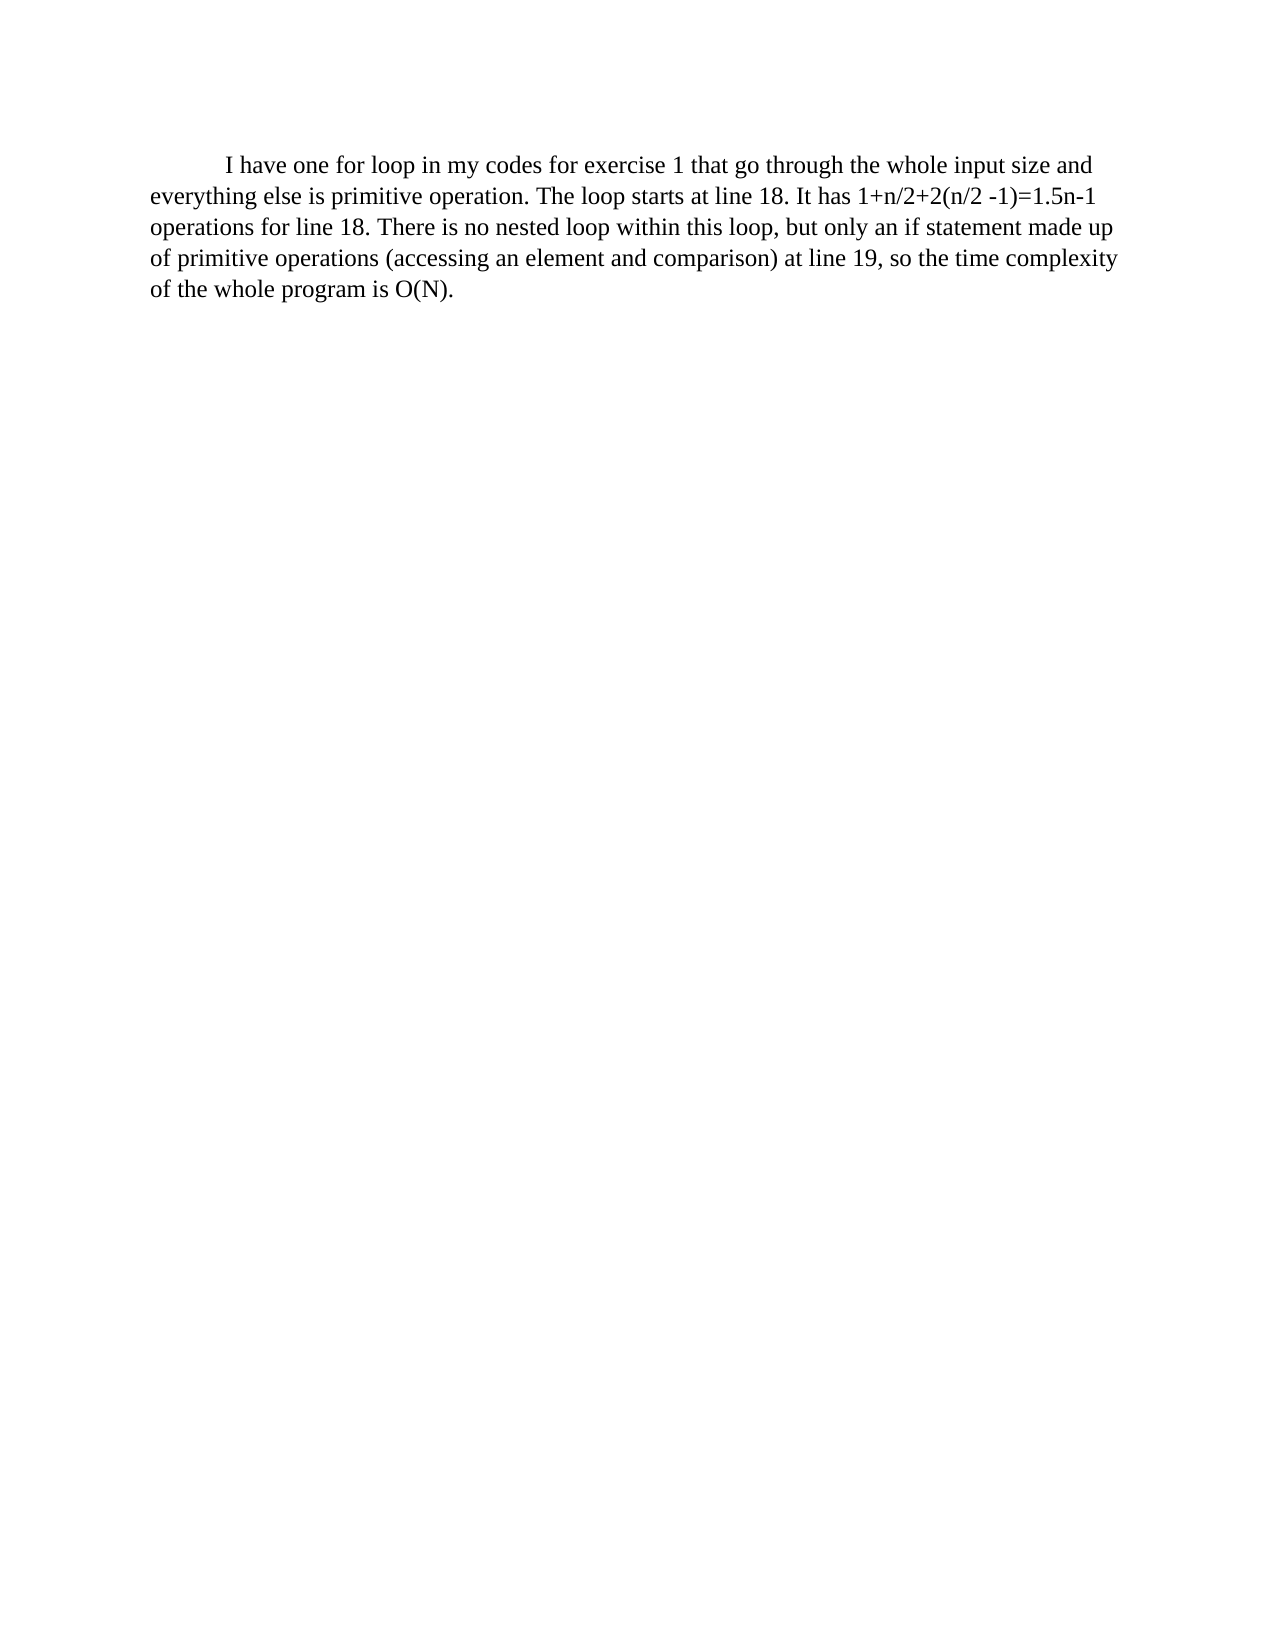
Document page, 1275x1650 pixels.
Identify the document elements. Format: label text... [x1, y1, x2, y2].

text I have one for loop in my codes for exercise 1 that go through the whole input size and everything else is primitive operation. The loop starts at line 18. It has 1+n/2+2(n/2 -1)=1.5n-1 operations for line 18. There is no nested loop within this loop, but only an if statement made up of primitive operations (accessing an element and comparison) at line 19, so the time complexity of the whole program is O(N). [150, 150, 1125, 303]
